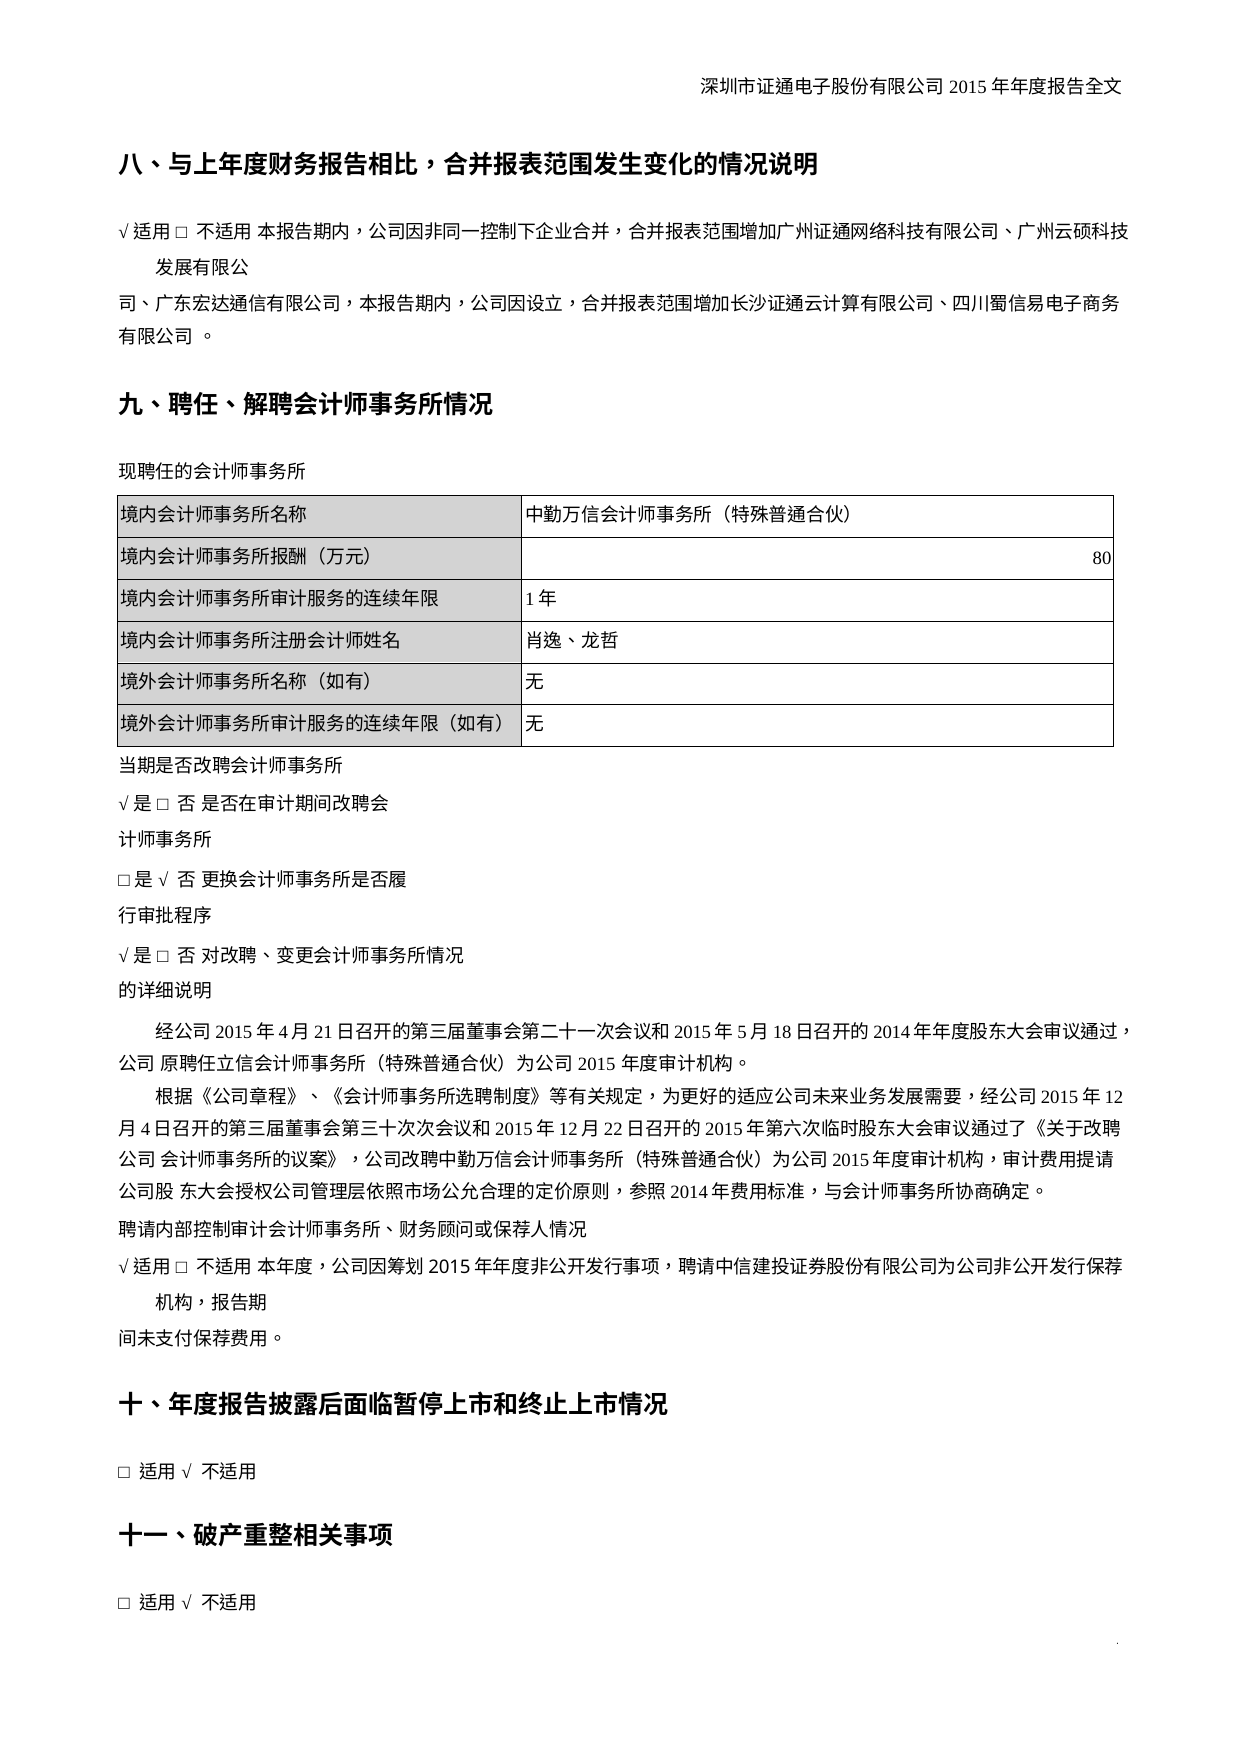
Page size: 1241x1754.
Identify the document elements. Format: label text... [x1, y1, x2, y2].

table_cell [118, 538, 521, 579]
text □ 适用 √ 不适用 [118, 1458, 1138, 1484]
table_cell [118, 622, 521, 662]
text 聘请内部控制审计会计师事务所、财务顾问或保荐人情况 [118, 1216, 1138, 1242]
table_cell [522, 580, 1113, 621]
subtitle 九、聘任、解聘会计师事务所情况 [118, 386, 1138, 420]
text 现聘任的会计师事务所 [118, 458, 1138, 483]
subtitle 八、与上年度财务报告相比，合并报表范围发生变化的情况说明 [118, 147, 1138, 181]
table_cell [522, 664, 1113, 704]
text □ 是 √ 否 更换会计师事务所是否履行审批程序 [118, 866, 420, 927]
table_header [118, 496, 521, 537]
text √ 是 □ 否 是否在审计期间改聘会计师事务所 [118, 790, 402, 851]
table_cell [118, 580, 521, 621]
subtitle 十、年度报告披露后面临暂停上市和终止上市情况 [118, 1387, 1138, 1421]
text 间未支付保荐费用。 [118, 1325, 1138, 1351]
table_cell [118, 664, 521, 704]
subtitle 十一、破产重整相关事项 [118, 1518, 1138, 1552]
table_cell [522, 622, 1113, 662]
text □ 适用 √ 不适用 [118, 1589, 1138, 1615]
text 经公司2015年4月21日召开的第三届董事会第二十一次会议和2015年5月18日召开的2014年年度股东大会审议通过，公司 原聘任立信会计师事务所（特殊普通合伙）为公司 2015 年度审计机构。 [118, 1018, 1138, 1075]
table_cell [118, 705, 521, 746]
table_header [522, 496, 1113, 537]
text √ 适用 □ 不适用 本报告期内，公司因非同一控制下企业合并，合并报表范围增加广州证通网络科技有限公司、广州云硕科技发展有限公 [118, 218, 1138, 280]
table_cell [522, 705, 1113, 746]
text √ 是 □ 否 对改聘、变更会计师事务所情况的详细说明 [118, 942, 477, 1003]
text 司、广东宏达通信有限公司，本报告期内，公司因设立，合并报表范围增加长沙证通云计算有限公司、四川蜀信易电子商务 有限公司 。 [118, 290, 1138, 349]
text √ 适用 □ 不适用 本年度，公司因筹划2015年年度非公开发行事项，聘请中信建投证券股份有限公司为公司非公开发行保荐机构，报告期 [118, 1254, 1138, 1315]
text 当期是否改聘会计师事务所 [118, 752, 1138, 778]
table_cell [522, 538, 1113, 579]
text 根据《公司章程》、《会计师事务所选聘制度》等有关规定，为更好的适应公司未来业务发展需要，经公司2015年12 月4日召开的第三届董事会第三十次次会议和2015年12月22日召开的2015年第六次临时股东大会审议通过了《关于改聘公司 会计师事务所的议案》，公司改聘中勤万信会计师事务所（特殊普通合伙）为公司2015年度审计机构，审计费用提请公司股 东大会授权公司管理层依照市场公允合理的定价原则，参照2014年费用标准，与会计师事务所协商确定。 [118, 1083, 1123, 1204]
